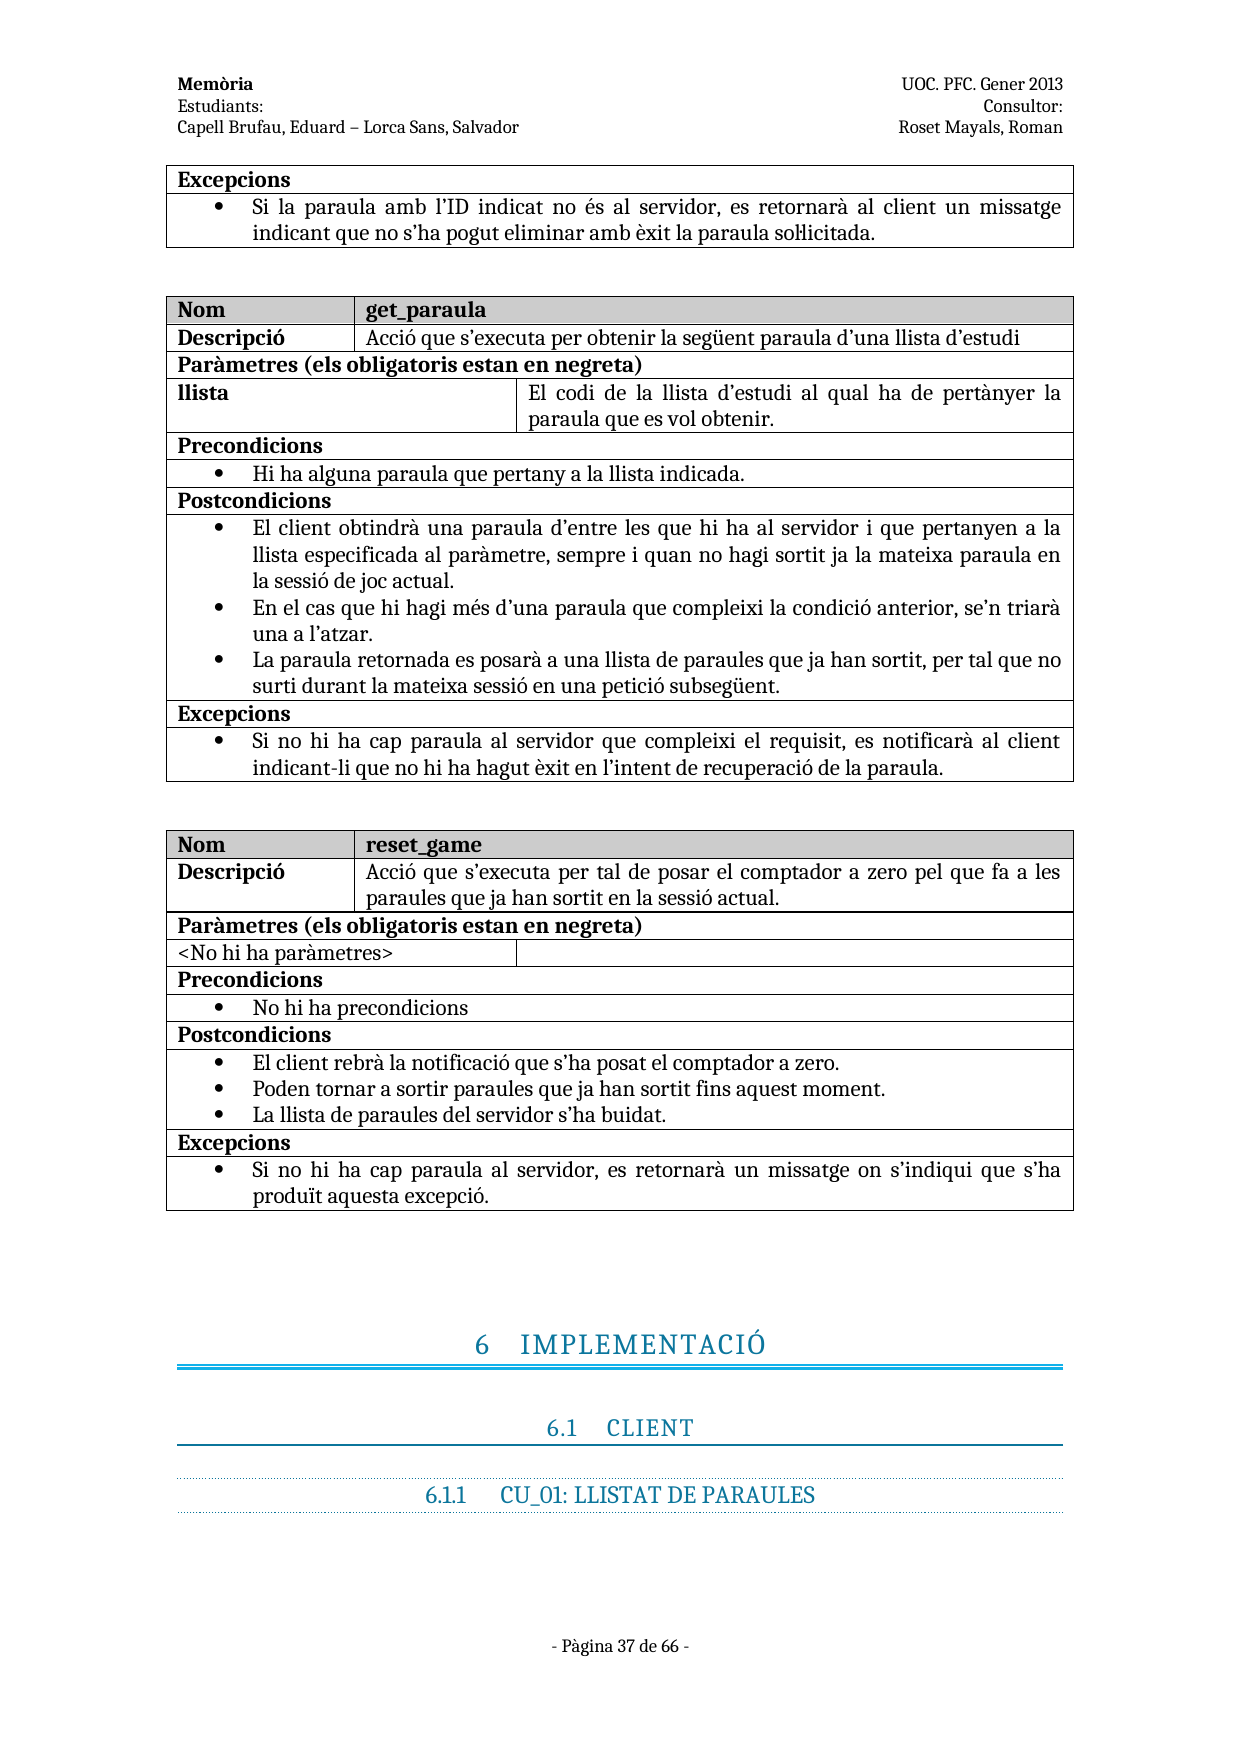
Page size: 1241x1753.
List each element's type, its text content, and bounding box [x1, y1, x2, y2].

table_cell llista [167, 379, 516, 432]
table_header reset_game [355, 831, 1073, 858]
table_cell El client rebrà la notificació que s’ha posat el comptador a zero. Poden tornar a sortir paraules que ja han sortit fins aquest moment. La llista de paraules del servidor s’ha buidat. [167, 1050, 1073, 1128]
table_header Nom [167, 297, 354, 323]
table_cell <No hi ha paràmetres> [167, 940, 516, 966]
table_cell Paràmetres (els obligatoris estan en negreta) [167, 352, 1073, 378]
subtitle Implementació [177, 1328, 1063, 1364]
table_cell Precondicions [167, 433, 1073, 459]
table_cell El client obtindrà una paraula d’entre les que hi ha al servidor i que pertanyen a la llista especificada al paràmetre, sempre i quan no hagi sortit ja la mateixa paraula en la sessió de joc actual. En el cas que hi hagi més d’una paraula que compleixi la condició anterior, se’n triarà una a l’atzar. La paraula retornada es posarà a una llista de paraules que ja han sortit, per tal que no surti durant la mateixa sessió en una petició subsegüent. [167, 515, 1073, 700]
subtitle Client [177, 1414, 1063, 1444]
picture [670, 1419, 677, 1430]
picture [771, 1486, 777, 1498]
table_cell Descripció [167, 859, 354, 911]
table_cell Si la paraula amb l’ID indicat no és al servidor, es retornarà al client un missatge indicant que no s’ha pogut eliminar amb èxit la paraula sol·licitada. [167, 194, 1073, 247]
table_cell [517, 940, 1073, 966]
table_cell Excepcions [167, 701, 1073, 727]
table_header Nom [167, 831, 354, 858]
table_cell Acció que s’executa per obtenir la següent paraula d’una llista d’estudi [355, 325, 1073, 351]
table_header get_paraula [355, 297, 1073, 323]
subtitle CU_01: Llistat de paraules [177, 1478, 1063, 1513]
table_cell Excepcions [167, 1130, 1073, 1156]
table_cell Excepcions [167, 166, 1073, 193]
table_cell Descripció [167, 325, 354, 351]
table_cell El codi de la llista d’estudi al qual ha de pertànyer la paraula que es vol obtenir. [517, 379, 1073, 432]
table_cell Postcondicions [167, 1022, 1073, 1048]
table_cell Hi ha alguna paraula que pertany a la llista indicada. [167, 460, 1073, 487]
table_cell No hi ha precondicions [167, 995, 1073, 1021]
table_cell Si no hi ha cap paraula al servidor que compleixi el requisit, es notificarà al client indicant-li que no hi ha hagut èxit en l’intent de recuperació de la paraula. [167, 728, 1073, 781]
table_cell Precondicions [167, 967, 1073, 994]
table_cell Postcondicions [167, 488, 1073, 514]
table_cell Si no hi ha cap paraula al servidor, es retornarà un missatge on s’indiqui que s’ha produït aquesta excepció. [167, 1157, 1073, 1210]
table_cell Paràmetres (els obligatoris estan en negreta) [167, 913, 1073, 939]
table_cell Acció que s’executa per tal de posar el comptador a zero pel que fa a les paraules que ja han sortit en la sessió actual. [355, 859, 1073, 911]
